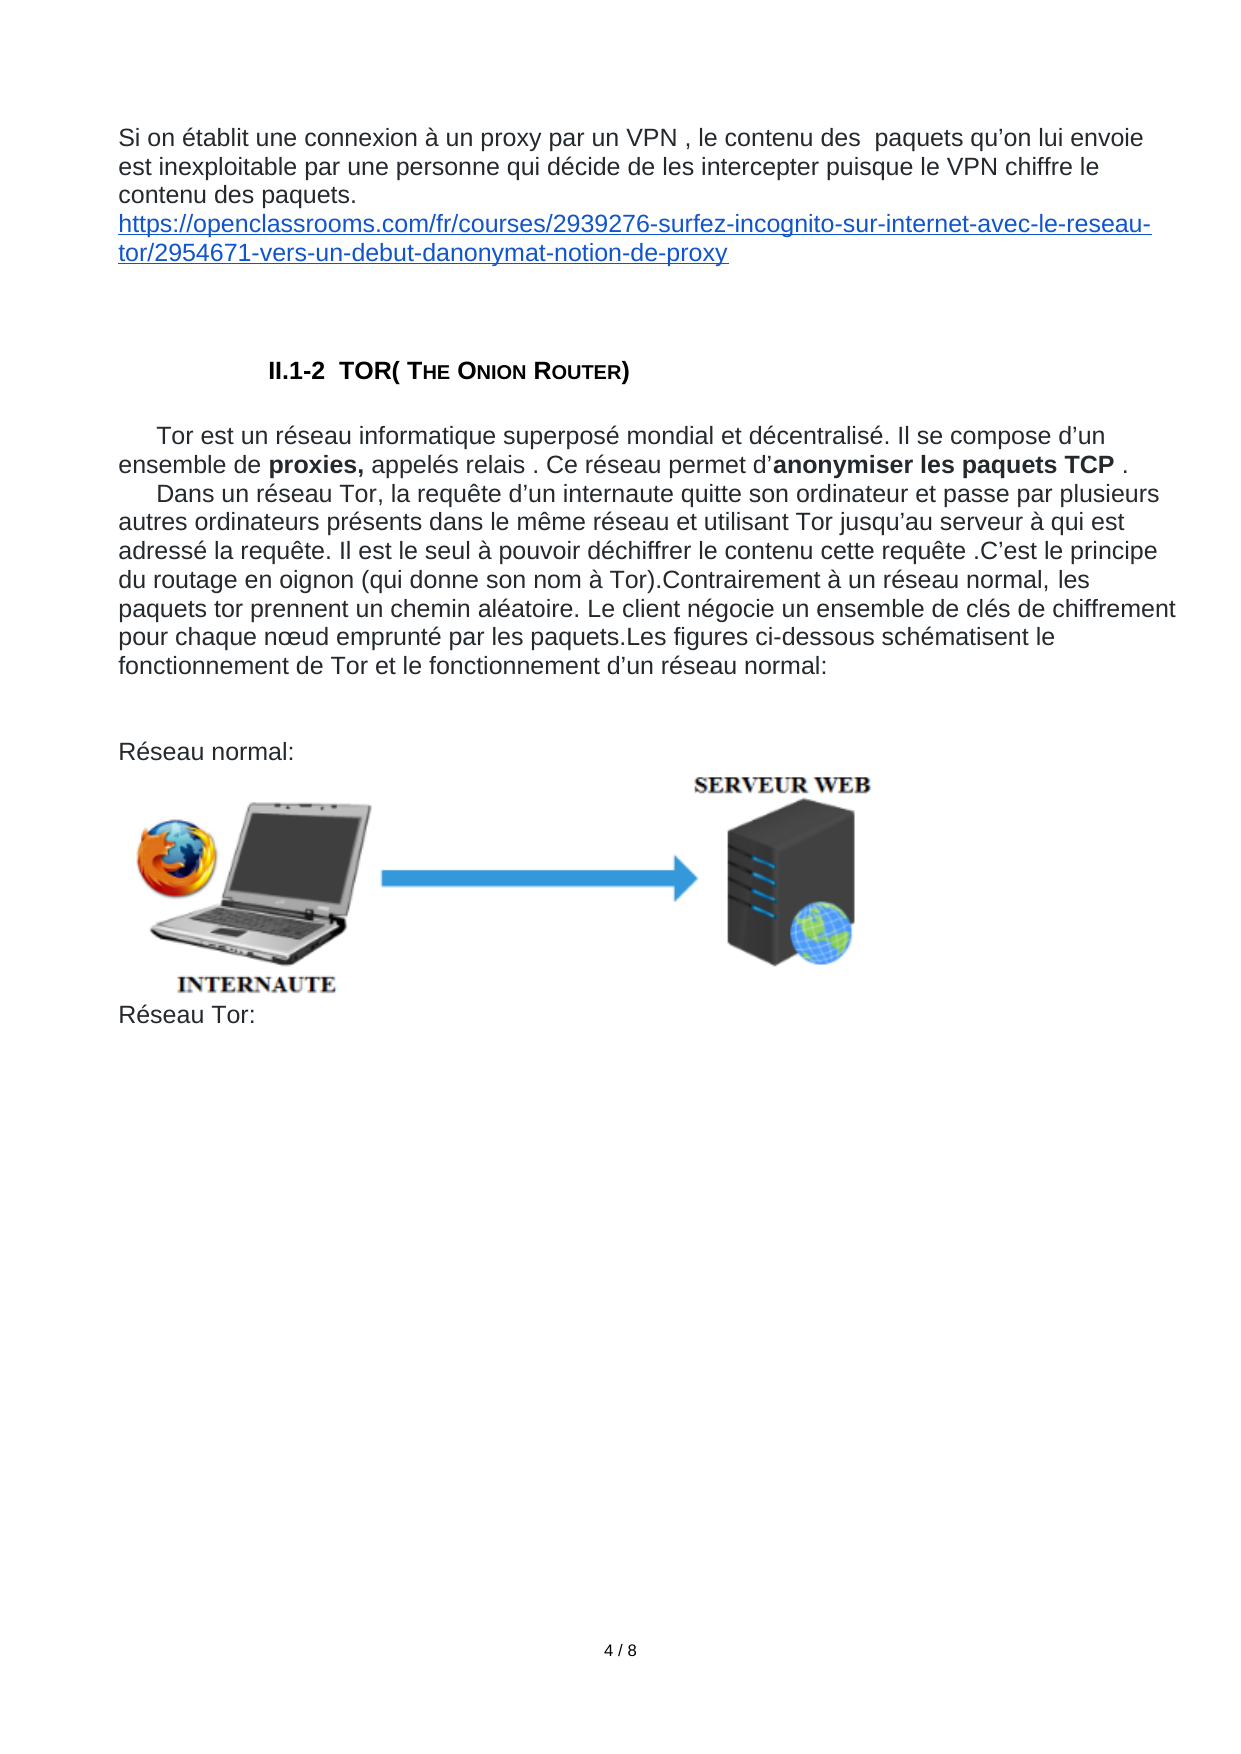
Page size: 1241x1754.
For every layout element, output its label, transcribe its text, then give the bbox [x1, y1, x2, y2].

text https://openclassrooms.com/fr/courses/2939276-surfez-incognito-sur-internet-avec-le-reseau-tor/2954671-vers-un-debut-danonymat-notion-de-proxy [118, 209, 1181, 267]
picture [118, 766, 897, 1001]
text Dans un réseau Tor, la requête d’un internaute quitte son ordinateur et passe par plusieurs autres ordinateurs présents dans le même réseau et utilisant Tor jusqu’au serveur à qui est adressé la requête. Il est le seul à pouvoir déchiffrer le contenu cette requête .C’est le principe du routage en oignon (qui donne son nom à Tor).Contrairement à un réseau normal, les paquets tor prennent un chemin aléatoire. Le client négocie un ensemble de clés de chiffrement pour chaque nœud emprunté par les paquets.Les figures ci-dessous schématisent le fonctionnement de Tor et le fonctionnement d’un réseau normal: [118, 478, 1181, 680]
text Réseau Tor: [118, 1000, 1181, 1029]
text Tor est un réseau informatique superposé mondial et décentralisé. Il se compose d’un ensemble de proxies, appelés relais . Ce réseau permet d’anonymiser les paquets TCP . [118, 421, 1181, 478]
text Si on établit une connexion à un proxy par un VPN , le contenu des paquets qu’on lui envoie est inexploitable par une personne qui décide de les intercepter puisque le VPN chiffre le contenu des paquets. [118, 123, 1181, 209]
text Réseau normal: [118, 737, 1181, 766]
subtitle II.1-2 TOR( The Onion Router) [193, 356, 1181, 384]
